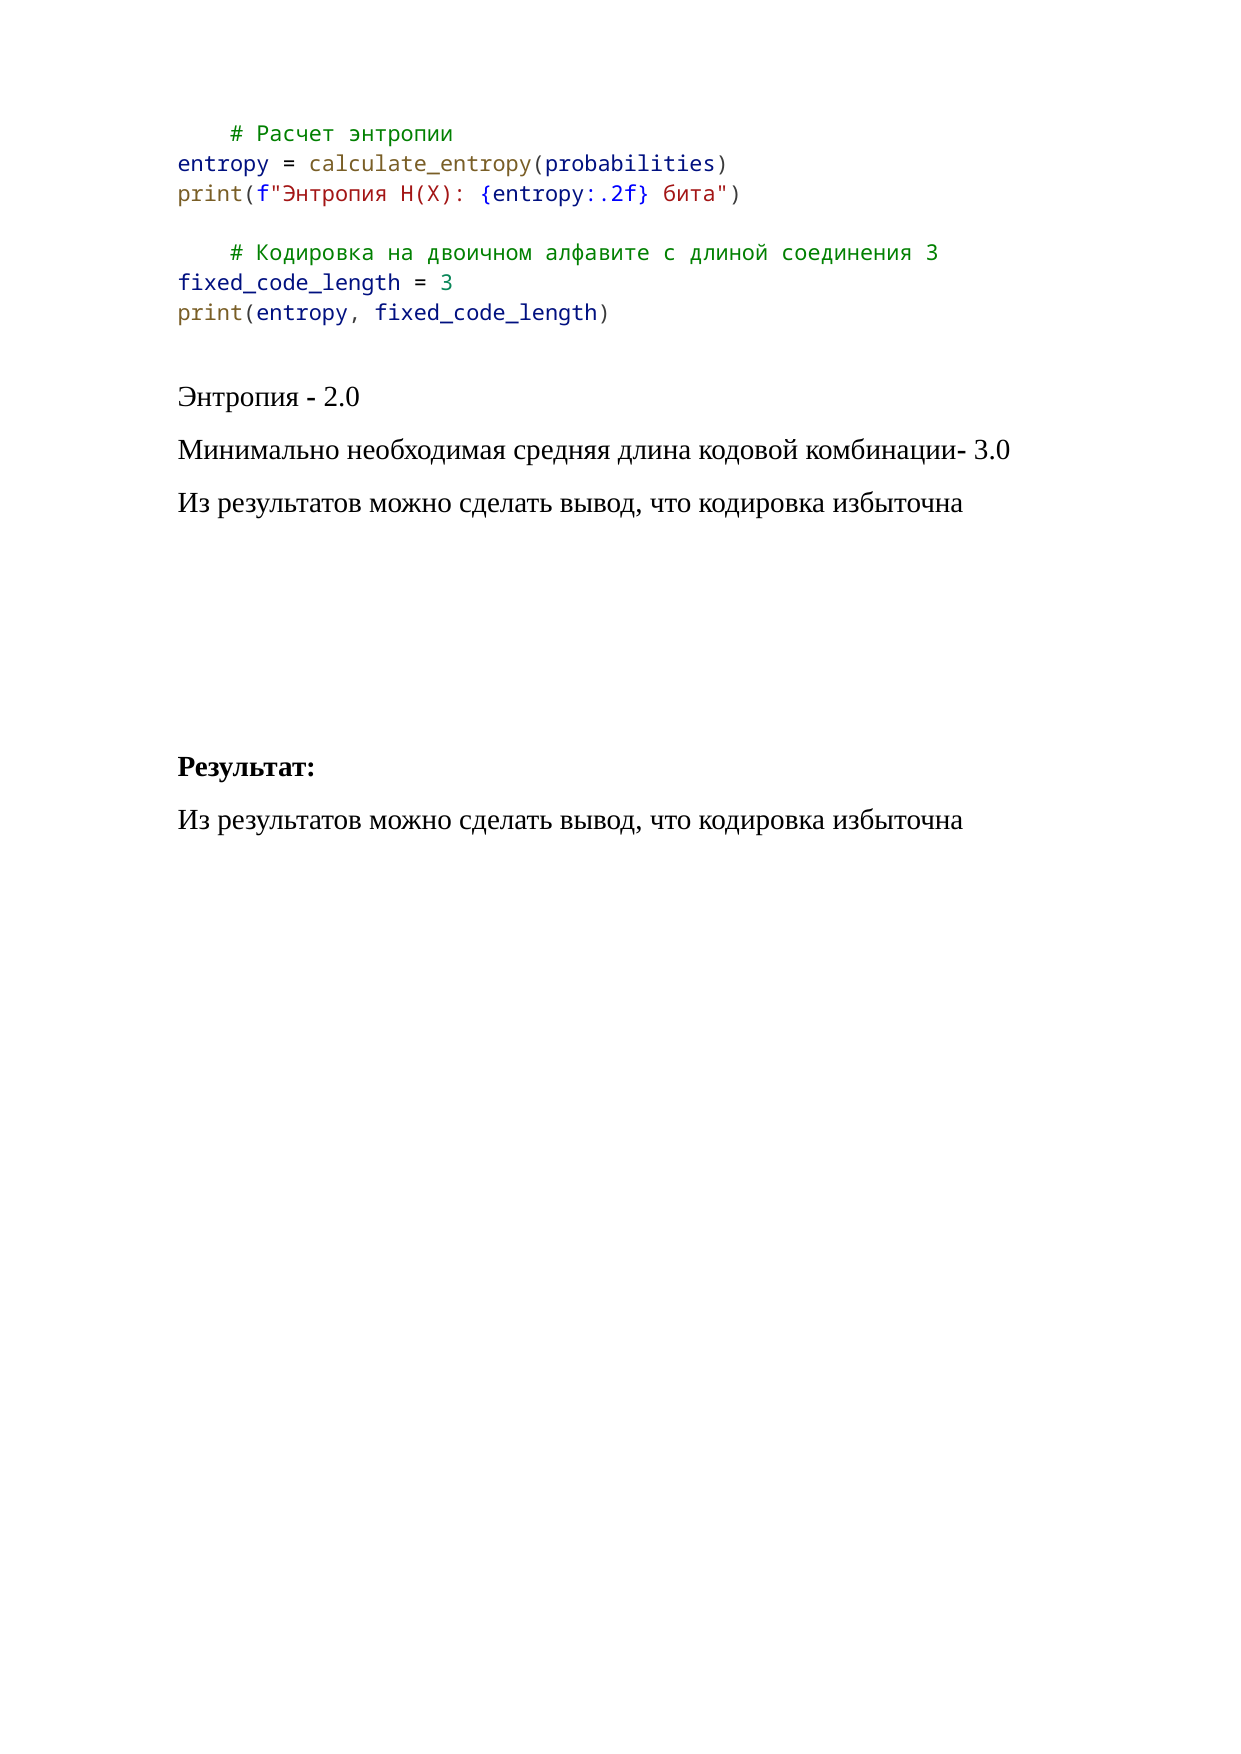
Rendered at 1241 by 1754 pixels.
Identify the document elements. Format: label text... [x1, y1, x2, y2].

text print(entropy, fixed_code_length) [177, 297, 1152, 327]
text Минимально необходимая средняя длина кодовой комбинации- 3.0 [177, 432, 1152, 466]
text Из результатов можно сделать вывод, что кодировка избыточна [177, 485, 1152, 519]
text # Расчет энтропии [177, 118, 1152, 148]
text Энтропия - 2.0 [177, 379, 1152, 413]
text Результат: [177, 749, 1152, 783]
text print(f"Энтропия H(X): {entropy:.2f} бита") [177, 178, 1152, 207]
text # Кодировка на двоичном алфавите с длиной соединения 3 [177, 237, 1152, 267]
text entropy = calculate_entropy(probabilities) [177, 148, 1152, 178]
text fixed_code_length = 3 [177, 267, 1152, 297]
text Из результатов можно сделать вывод, что кодировка избыточна [177, 802, 1152, 836]
